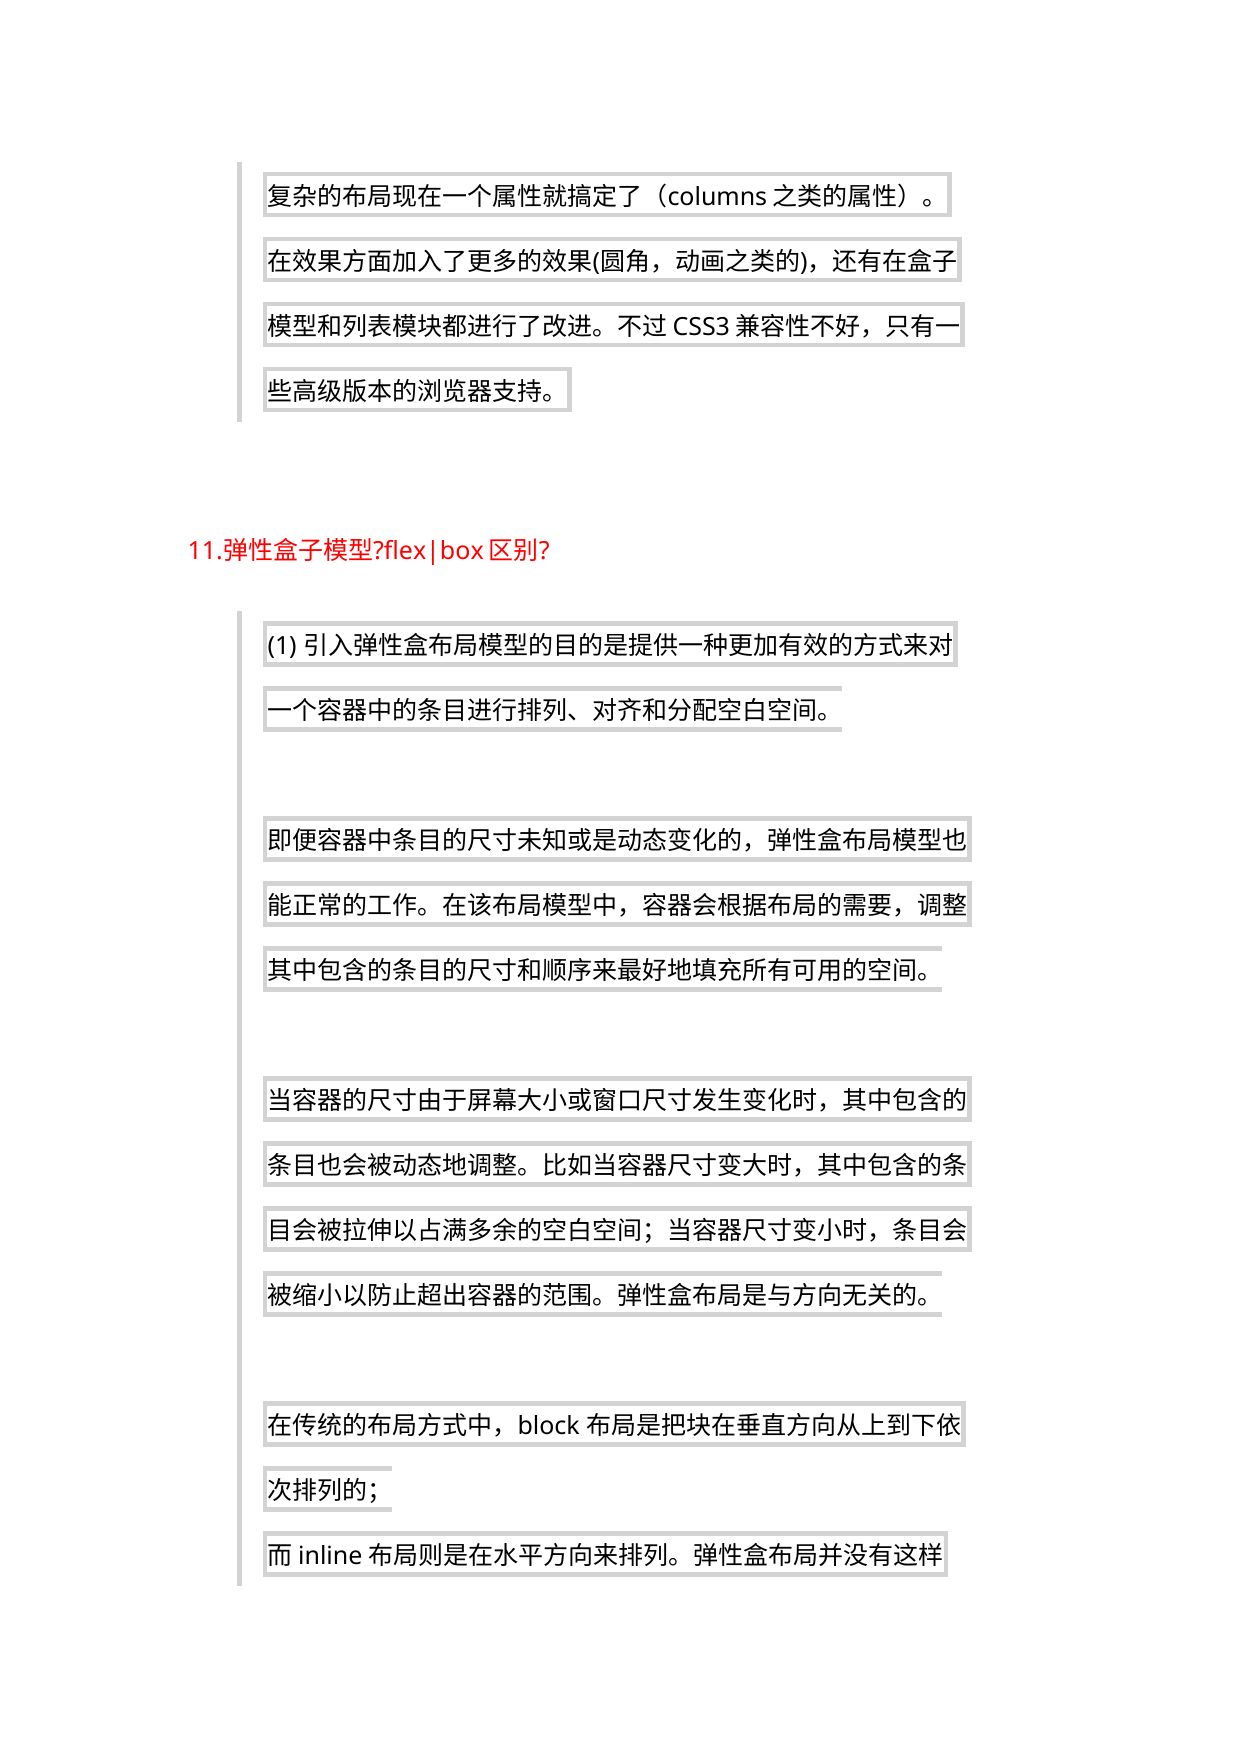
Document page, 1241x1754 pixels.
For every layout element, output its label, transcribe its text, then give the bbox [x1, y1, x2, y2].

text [242, 162, 978, 422]
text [242, 611, 978, 1586]
text 11.弹性盒子模型?flex|box区别? [187, 516, 1053, 581]
